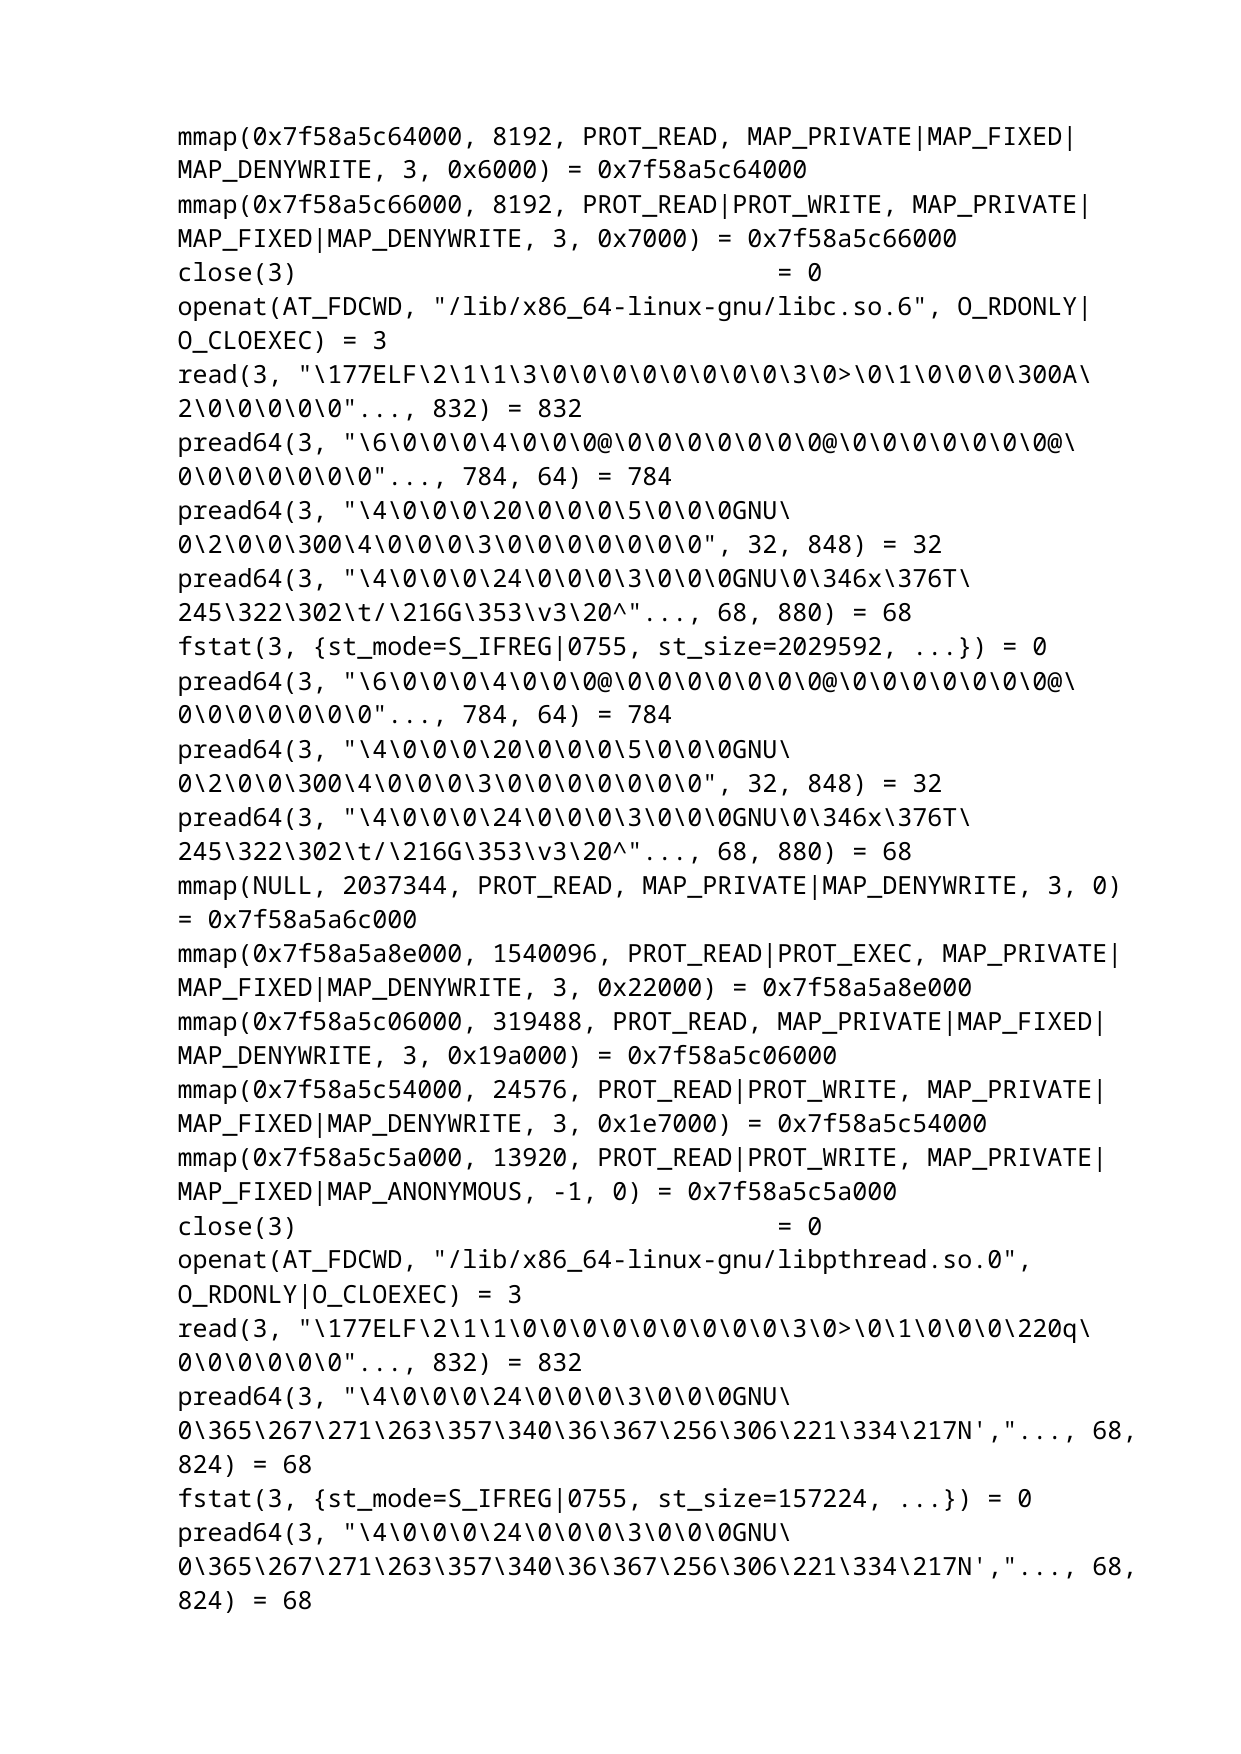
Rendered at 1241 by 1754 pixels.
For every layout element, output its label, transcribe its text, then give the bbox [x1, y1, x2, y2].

list mmap(0x7f58a5a8e000, 1540096, PROT_READ|PROT_EXEC, MAP_PRIVATE|MAP_FIXED|MAP_DENYWRITE, 3, 0x22000) = 0x7f58a5a8e000 [177, 936, 1152, 1004]
list close(3) = 0 [177, 1208, 1152, 1242]
list mmap(0x7f58a5c64000, 8192, PROT_READ, MAP_PRIVATE|MAP_FIXED|MAP_DENYWRITE, 3, 0x6000) = 0x7f58a5c64000 [177, 118, 1152, 186]
list read(3, "\177ELF\2\1\1\0\0\0\0\0\0\0\0\0\3\0>\0\1\0\0\0\220q\0\0\0\0\0\0"..., 832) = 832 [177, 1310, 1152, 1378]
list mmap(0x7f58a5c06000, 319488, PROT_READ, MAP_PRIVATE|MAP_FIXED|MAP_DENYWRITE, 3, 0x19a000) = 0x7f58a5c06000 [177, 1004, 1152, 1072]
list pread64(3, "\4\0\0\0\20\0\0\0\5\0\0\0GNU\0\2\0\0\300\4\0\0\0\3\0\0\0\0\0\0\0", 32, 848) = 32 [177, 493, 1152, 561]
list fstat(3, {st_mode=S_IFREG|0755, st_size=157224, ...}) = 0 [177, 1481, 1152, 1515]
list openat(AT_FDCWD, "/lib/x86_64-linux-gnu/libc.so.6", O_RDONLY|O_CLOEXEC) = 3 [177, 288, 1152, 357]
list pread64(3, "\4\0\0\0\24\0\0\0\3\0\0\0GNU\0\346x\376T\245\322\302\t/\216G\353\v3\20^"..., 68, 880) = 68 [177, 561, 1152, 629]
list close(3) = 0 [177, 254, 1152, 288]
list pread64(3, "\4\0\0\0\24\0\0\0\3\0\0\0GNU\0\365\267\271\263\357\340\36\367\256\306\221\334\217N',"..., 68, 824) = 68 [177, 1378, 1152, 1481]
list read(3, "\177ELF\2\1\1\3\0\0\0\0\0\0\0\0\3\0>\0\1\0\0\0\300A\2\0\0\0\0\0"..., 832) = 832 [177, 357, 1152, 425]
list openat(AT_FDCWD, "/lib/x86_64-linux-gnu/libpthread.so.0", O_RDONLY|O_CLOEXEC) = 3 [177, 1242, 1152, 1310]
list fstat(3, {st_mode=S_IFREG|0755, st_size=2029592, ...}) = 0 [177, 629, 1152, 663]
list pread64(3, "\4\0\0\0\24\0\0\0\3\0\0\0GNU\0\346x\376T\245\322\302\t/\216G\353\v3\20^"..., 68, 880) = 68 [177, 799, 1152, 867]
list mmap(0x7f58a5c66000, 8192, PROT_READ|PROT_WRITE, MAP_PRIVATE|MAP_FIXED|MAP_DENYWRITE, 3, 0x7000) = 0x7f58a5c66000 [177, 186, 1152, 254]
list pread64(3, "\6\0\0\0\4\0\0\0@\0\0\0\0\0\0\0@\0\0\0\0\0\0\0@\0\0\0\0\0\0\0"..., 784, 64) = 784 [177, 425, 1152, 493]
list mmap(0x7f58a5c5a000, 13920, PROT_READ|PROT_WRITE, MAP_PRIVATE|MAP_FIXED|MAP_ANONYMOUS, -1, 0) = 0x7f58a5c5a000 [177, 1140, 1152, 1208]
list pread64(3, "\4\0\0\0\24\0\0\0\3\0\0\0GNU\0\365\267\271\263\357\340\36\367\256\306\221\334\217N',"..., 68, 824) = 68 [177, 1515, 1152, 1617]
list pread64(3, "\6\0\0\0\4\0\0\0@\0\0\0\0\0\0\0@\0\0\0\0\0\0\0@\0\0\0\0\0\0\0"..., 784, 64) = 784 [177, 663, 1152, 731]
list pread64(3, "\4\0\0\0\20\0\0\0\5\0\0\0GNU\0\2\0\0\300\4\0\0\0\3\0\0\0\0\0\0\0", 32, 848) = 32 [177, 731, 1152, 799]
list mmap(0x7f58a5c54000, 24576, PROT_READ|PROT_WRITE, MAP_PRIVATE|MAP_FIXED|MAP_DENYWRITE, 3, 0x1e7000) = 0x7f58a5c54000 [177, 1072, 1152, 1140]
list mmap(NULL, 2037344, PROT_READ, MAP_PRIVATE|MAP_DENYWRITE, 3, 0) = 0x7f58a5a6c000 [177, 867, 1152, 936]
